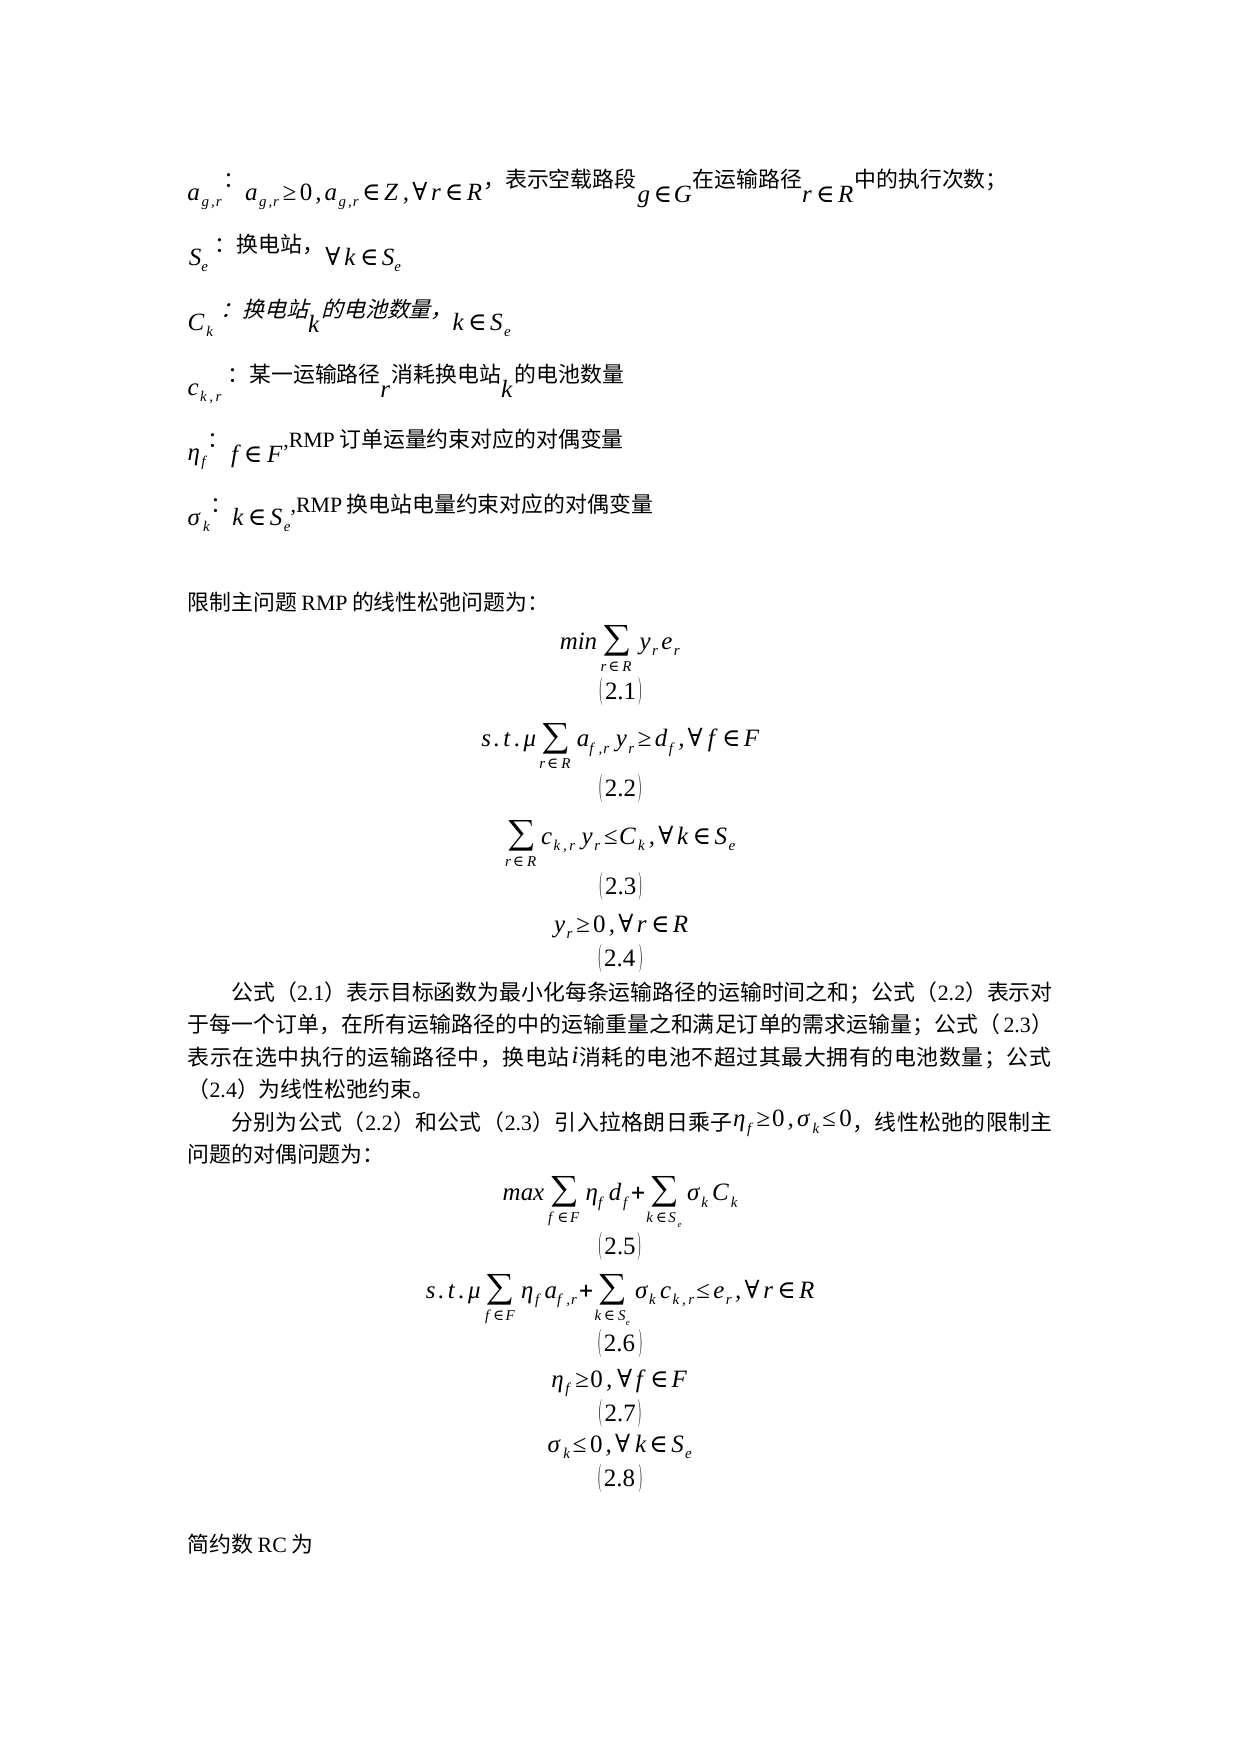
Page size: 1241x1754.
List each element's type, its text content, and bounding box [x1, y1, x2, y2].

text 简约数RC为 [187, 1527, 1053, 1559]
text 公式（2.1）表示目标函数为最小化每条运输路径的运输时间之和；公式（2.2）表示对于每一个订单，在所有运输路径的中的运输重量之和满足订单的需求运输量；公式（2.3）表示在选中执行的运输路径中，换电站消耗的电池不超过其最大拥有的电池数量；公式（2.4）为线性松弛约束。 [187, 974, 1053, 1104]
text ：换电站， [187, 227, 1053, 292]
text ：,RMP订单运量约束对应的对偶变量 [187, 422, 1053, 487]
text 分别为公式（2.2）和公式（2.3）引入拉格朗日乘子，线性松弛的限制主问题的对偶问题为： [187, 1104, 1053, 1169]
text ：某一运输路径消耗换电站的电池数量 [187, 357, 1053, 422]
text ：，表示空载路段在运输路径中的执行次数； [187, 162, 1053, 227]
text 限制主问题RMP的线性松弛问题为： [187, 584, 1053, 617]
text ：换电站的电池数量， [187, 292, 1053, 357]
text ：,RMP换电站电量约束对应的对偶变量 [187, 487, 1053, 552]
